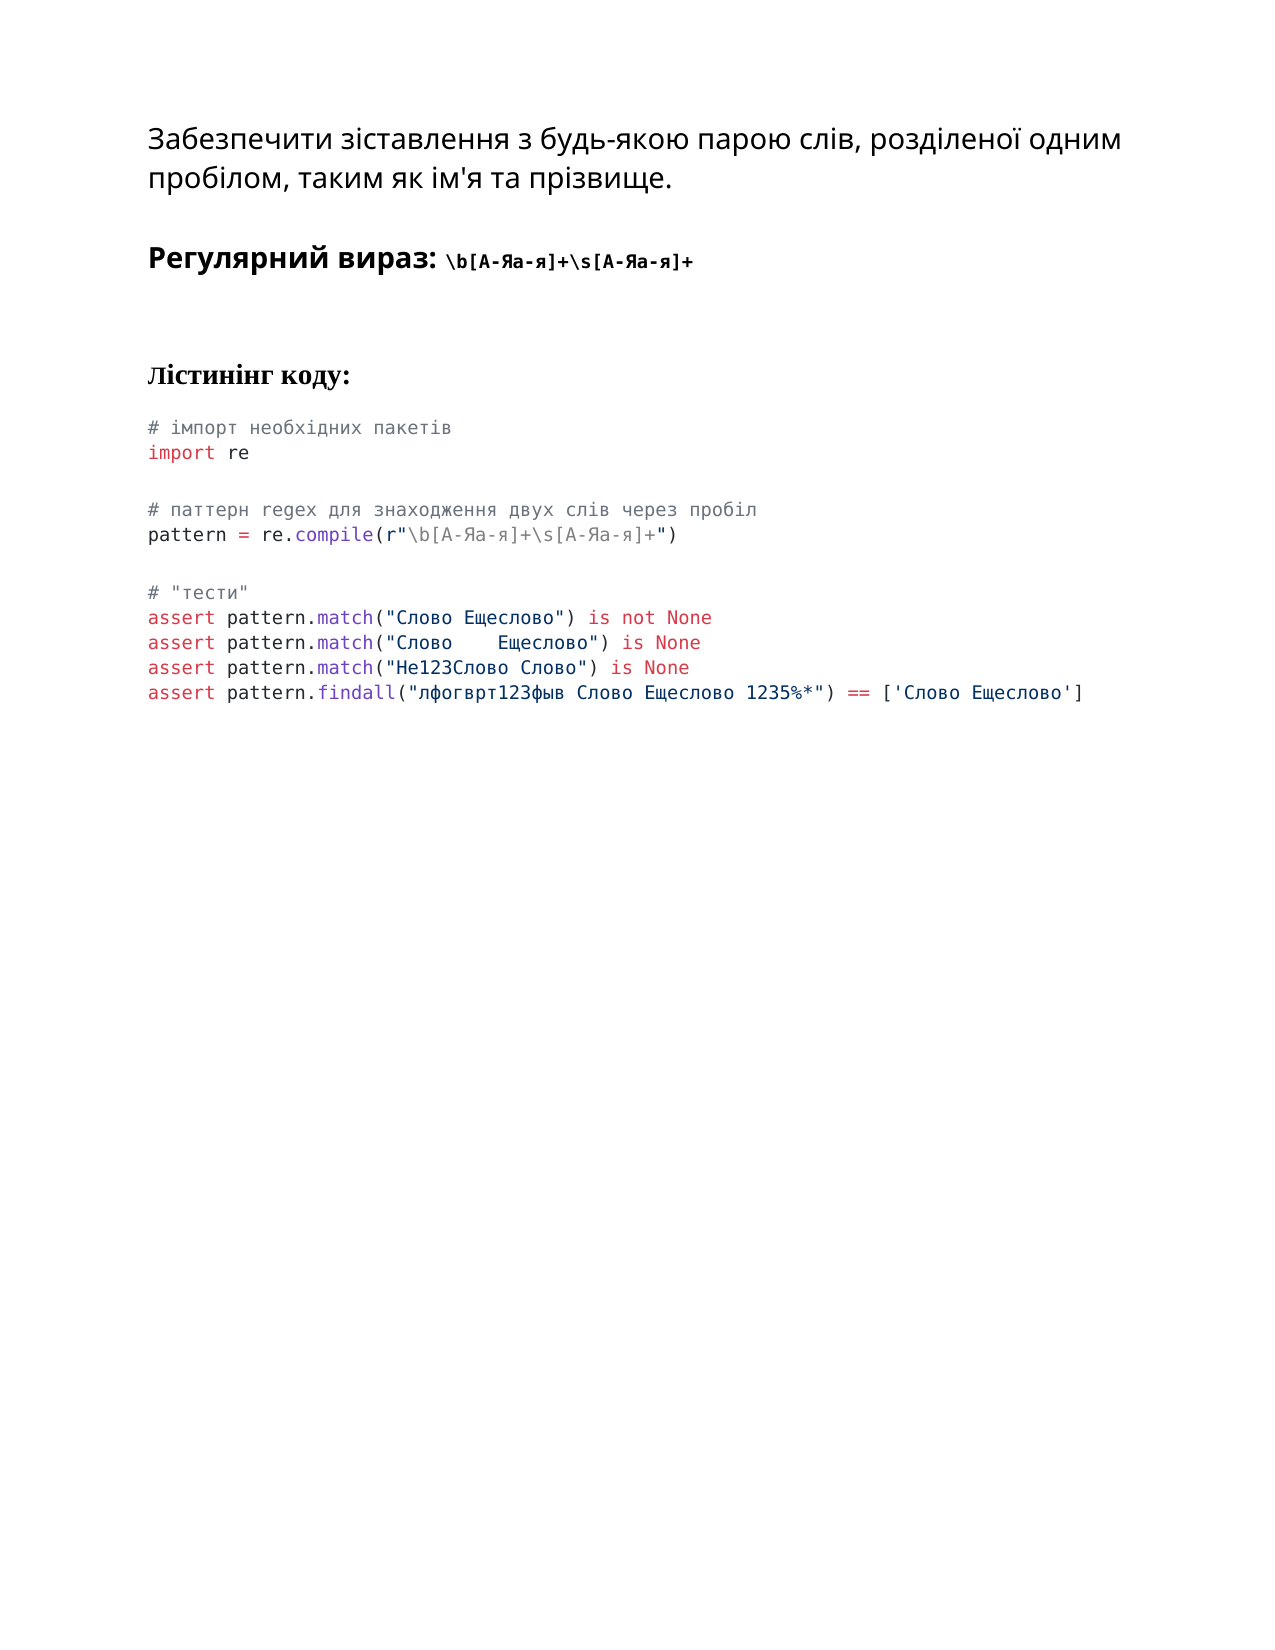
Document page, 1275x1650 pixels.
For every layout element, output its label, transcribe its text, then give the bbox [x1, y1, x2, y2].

text Лістинінг коду: [148, 357, 1186, 391]
text Регулярний вираз: \b[А-Яа-я]+\s[А-Яа-я]+ [148, 237, 1186, 277]
text # імпорт необхідних пакетів import re # паттерн regex для знаходження двух слів через пробіл pattern = re.compile(r"\b[А-Яа-я]+\s[А-Яа-я]+") # "тести" assert pattern.match("Слово Ещеслово") is not None assert pattern.match("Слово Ещеслово") is None assert pattern.match("Не123Слово Слово") is None assert pattern.findall("лфогврт123фыв Слово Ещеслово 1235%*") == ['Слово Ещеслово'] [148, 417, 1186, 736]
text Забезпечити зіставлення з будь-якою парою слів, розділеної одним пробілом, таким як ім'я та прізвище. [148, 118, 1186, 197]
